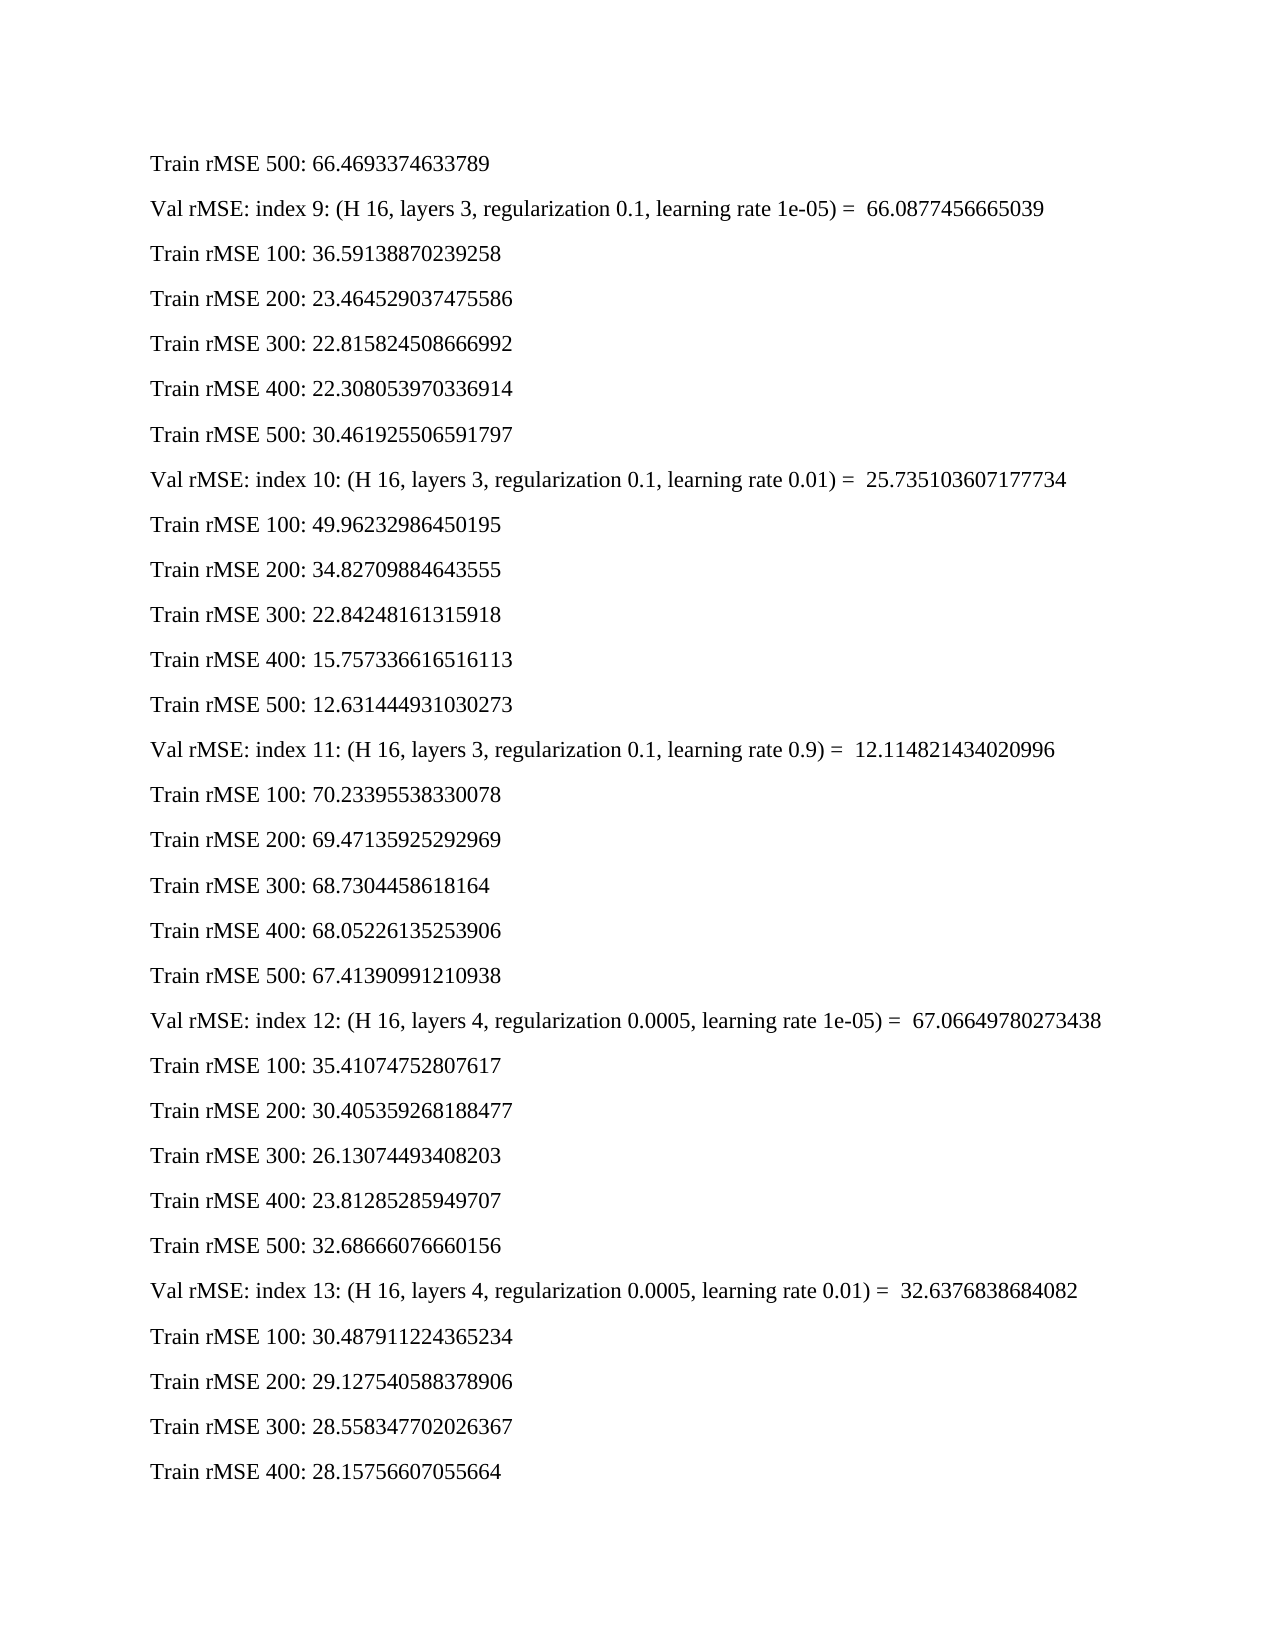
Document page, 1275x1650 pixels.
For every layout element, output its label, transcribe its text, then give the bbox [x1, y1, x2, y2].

text Val rMSE: index 12: (H 16, layers 4, regularization 0.0005, learning rate 1e-05) = 67.06649780273438 [150, 1007, 1125, 1033]
text Train rMSE 400: 23.81285285949707 [150, 1187, 1125, 1214]
text Train rMSE 200: 29.127540588378906 [150, 1368, 1125, 1394]
text Train rMSE 100: 35.41074752807617 [150, 1052, 1125, 1078]
text Train rMSE 200: 69.47135925292969 [150, 827, 1125, 853]
text Train rMSE 400: 15.757336616516113 [150, 646, 1125, 672]
text Train rMSE 500: 12.631444931030273 [150, 691, 1125, 718]
text Train rMSE 100: 70.23395538330078 [150, 781, 1125, 808]
text Val rMSE: index 11: (H 16, layers 3, regularization 0.1, learning rate 0.9) = 12.114821434020996 [150, 736, 1125, 763]
text Train rMSE 100: 30.487911224365234 [150, 1323, 1125, 1349]
text Train rMSE 300: 26.13074493408203 [150, 1142, 1125, 1169]
text Train rMSE 400: 22.308053970336914 [150, 376, 1125, 402]
text Train rMSE 200: 34.82709884643555 [150, 556, 1125, 582]
text Train rMSE 300: 68.7304458618164 [150, 872, 1125, 898]
text Train rMSE 100: 36.59138870239258 [150, 240, 1125, 267]
text Val rMSE: index 13: (H 16, layers 4, regularization 0.0005, learning rate 0.01) = 32.6376838684082 [150, 1278, 1125, 1304]
text Val rMSE: index 10: (H 16, layers 3, regularization 0.1, learning rate 0.01) = 25.735103607177734 [150, 466, 1125, 492]
text Train rMSE 200: 30.405359268188477 [150, 1097, 1125, 1123]
text Train rMSE 400: 68.05226135253906 [150, 917, 1125, 943]
text Train rMSE 300: 22.815824508666992 [150, 330, 1125, 357]
text Train rMSE 100: 49.96232986450195 [150, 511, 1125, 537]
text Val rMSE: index 9: (H 16, layers 3, regularization 0.1, learning rate 1e-05) = 66.0877456665039 [150, 195, 1125, 221]
text Train rMSE 500: 67.41390991210938 [150, 962, 1125, 988]
text Train rMSE 300: 22.84248161315918 [150, 601, 1125, 627]
text Train rMSE 500: 66.4693374633789 [150, 150, 1125, 176]
text Train rMSE 200: 23.464529037475586 [150, 285, 1125, 312]
text Train rMSE 400: 28.15756607055664 [150, 1458, 1125, 1484]
text Train rMSE 300: 28.558347702026367 [150, 1413, 1125, 1439]
text Train rMSE 500: 30.461925506591797 [150, 421, 1125, 447]
text Train rMSE 500: 32.68666076660156 [150, 1232, 1125, 1259]
